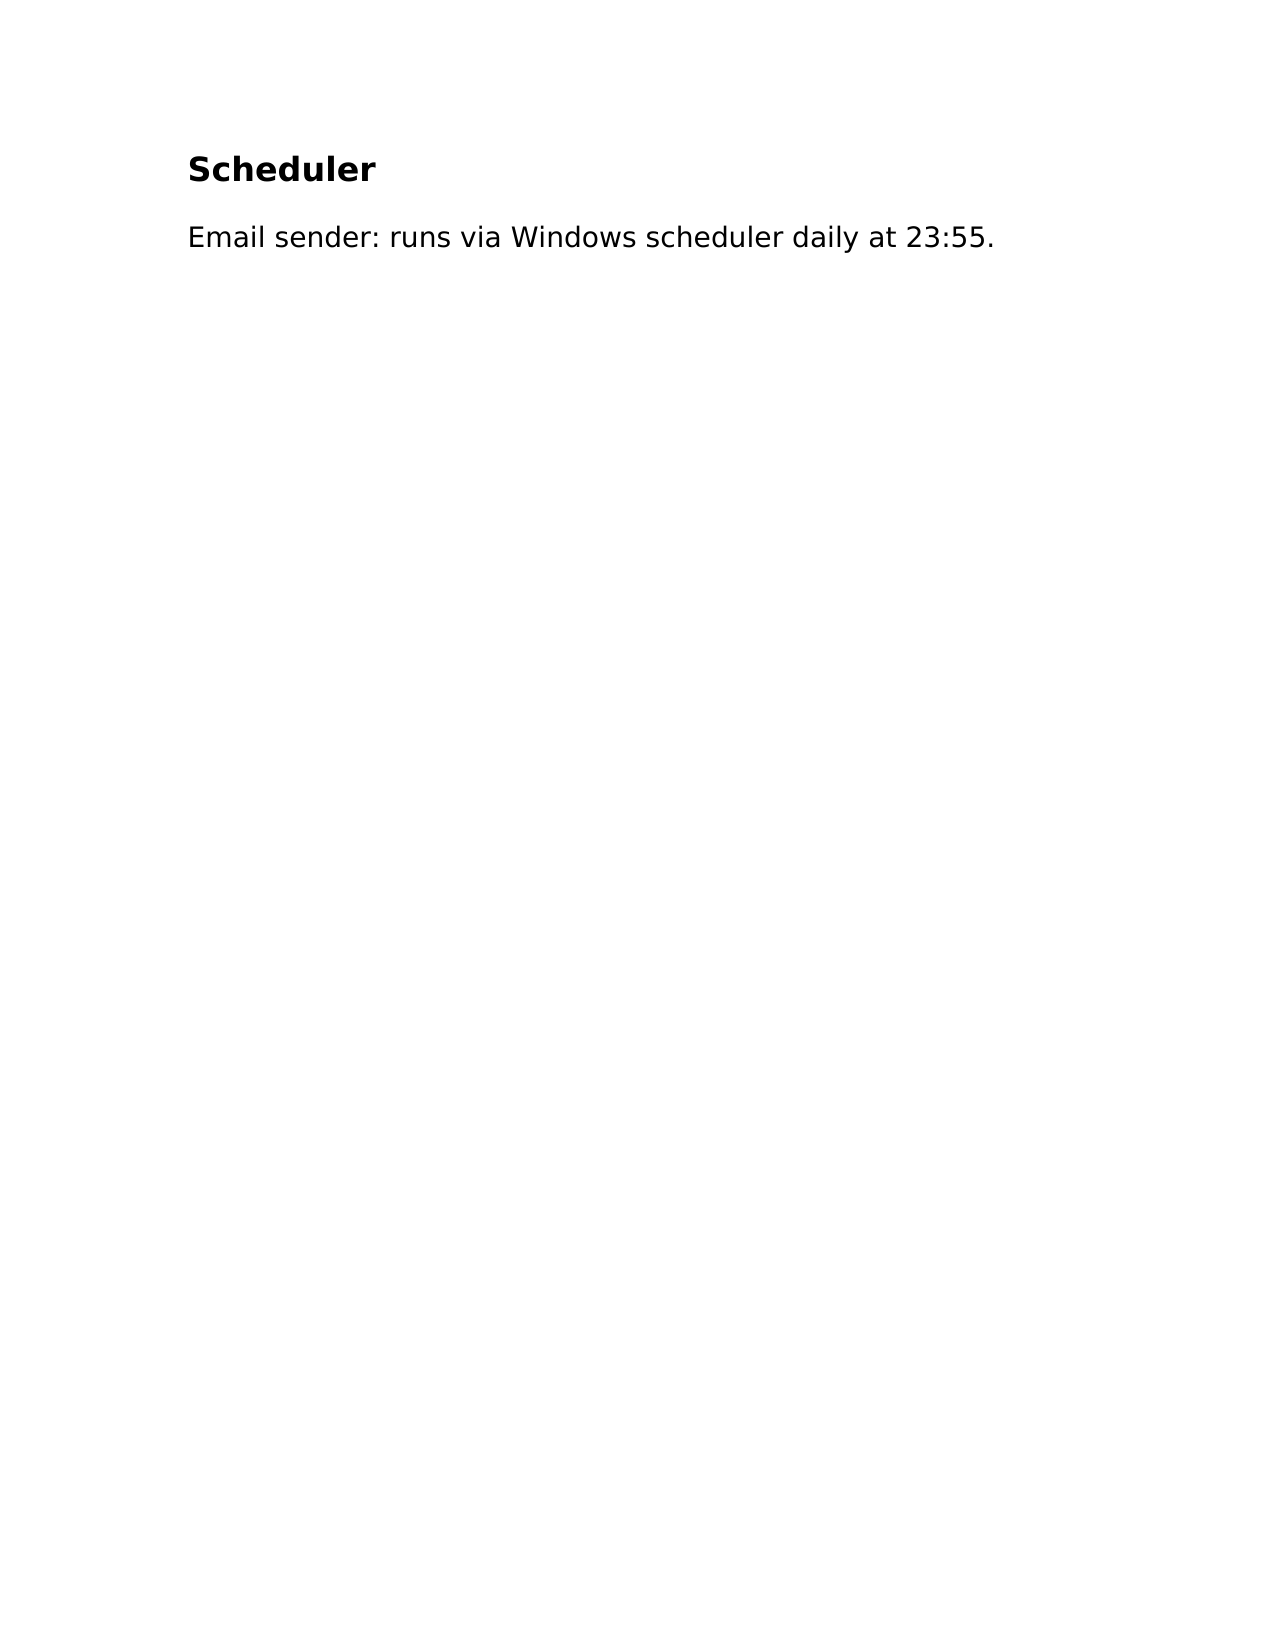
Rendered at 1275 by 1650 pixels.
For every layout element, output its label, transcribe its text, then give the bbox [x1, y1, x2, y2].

text Scheduler [187, 150, 1087, 189]
text Email sender: runs via Windows scheduler daily at 23:55. [187, 222, 1087, 254]
